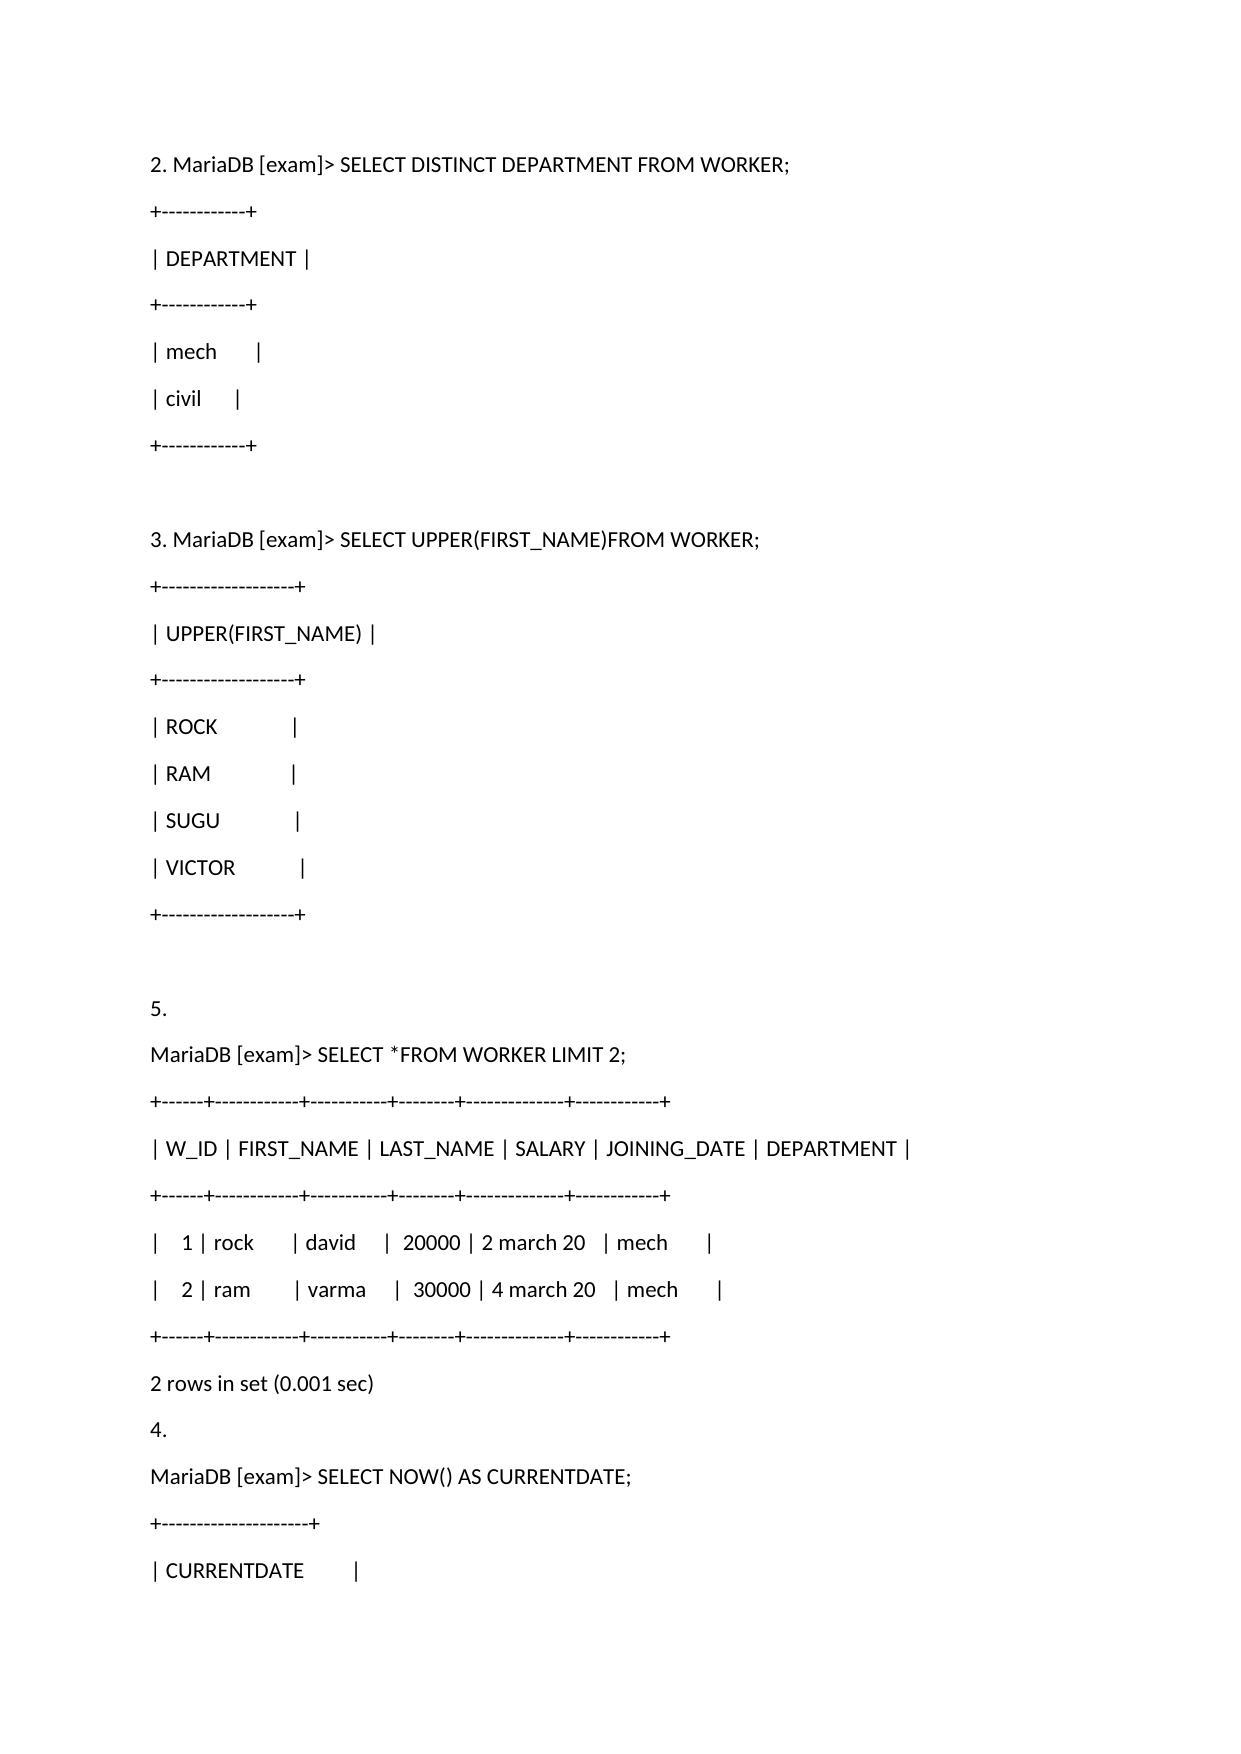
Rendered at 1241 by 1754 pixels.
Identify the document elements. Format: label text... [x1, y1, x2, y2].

text | civil | [150, 384, 1090, 412]
text +------------+ [150, 431, 1090, 459]
text | 2 | ram | varma | 30000 | 4 march 20 | mech | [150, 1275, 1090, 1303]
text MariaDB [exam]> SELECT NOW() AS CURRENTDATE; [150, 1462, 1090, 1491]
text | mech | [150, 337, 1090, 366]
text | ROCK | [150, 712, 1090, 741]
text | SUGU | [150, 806, 1090, 834]
text | VICTOR | [150, 853, 1090, 881]
text +-------------------+ [150, 572, 1090, 600]
text | RAM | [150, 759, 1090, 787]
text | 1 | rock | david | 20000 | 2 march 20 | mech | [150, 1228, 1090, 1256]
text 5. [150, 994, 1090, 1022]
text MariaDB [exam]> SELECT *FROM WORKER LIMIT 2; [150, 1041, 1090, 1069]
text +-------------------+ [150, 900, 1090, 928]
text +-------------------+ [150, 666, 1090, 694]
text | UPPER(FIRST_NAME) | [150, 619, 1090, 647]
text 2. MariaDB [exam]> SELECT DISTINCT DEPARTMENT FROM WORKER; [150, 150, 1090, 178]
text +------------+ [150, 291, 1090, 319]
text | DEPARTMENT | [150, 244, 1090, 272]
text 2 rows in set (0.001 sec) [150, 1369, 1090, 1397]
text +------+------------+-----------+--------+--------------+------------+ [150, 1322, 1090, 1350]
text +------------+ [150, 197, 1090, 225]
text 3. MariaDB [exam]> SELECT UPPER(FIRST_NAME)FROM WORKER; [150, 525, 1090, 553]
text +------+------------+-----------+--------+--------------+------------+ [150, 1181, 1090, 1209]
text 4. [150, 1416, 1090, 1444]
text | CURRENTDATE | [150, 1556, 1090, 1584]
text | W_ID | FIRST_NAME | LAST_NAME | SALARY | JOINING_DATE | DEPARTMENT | [150, 1134, 1090, 1162]
text +------+------------+-----------+--------+--------------+------------+ [150, 1087, 1090, 1116]
text +---------------------+ [150, 1509, 1090, 1537]
